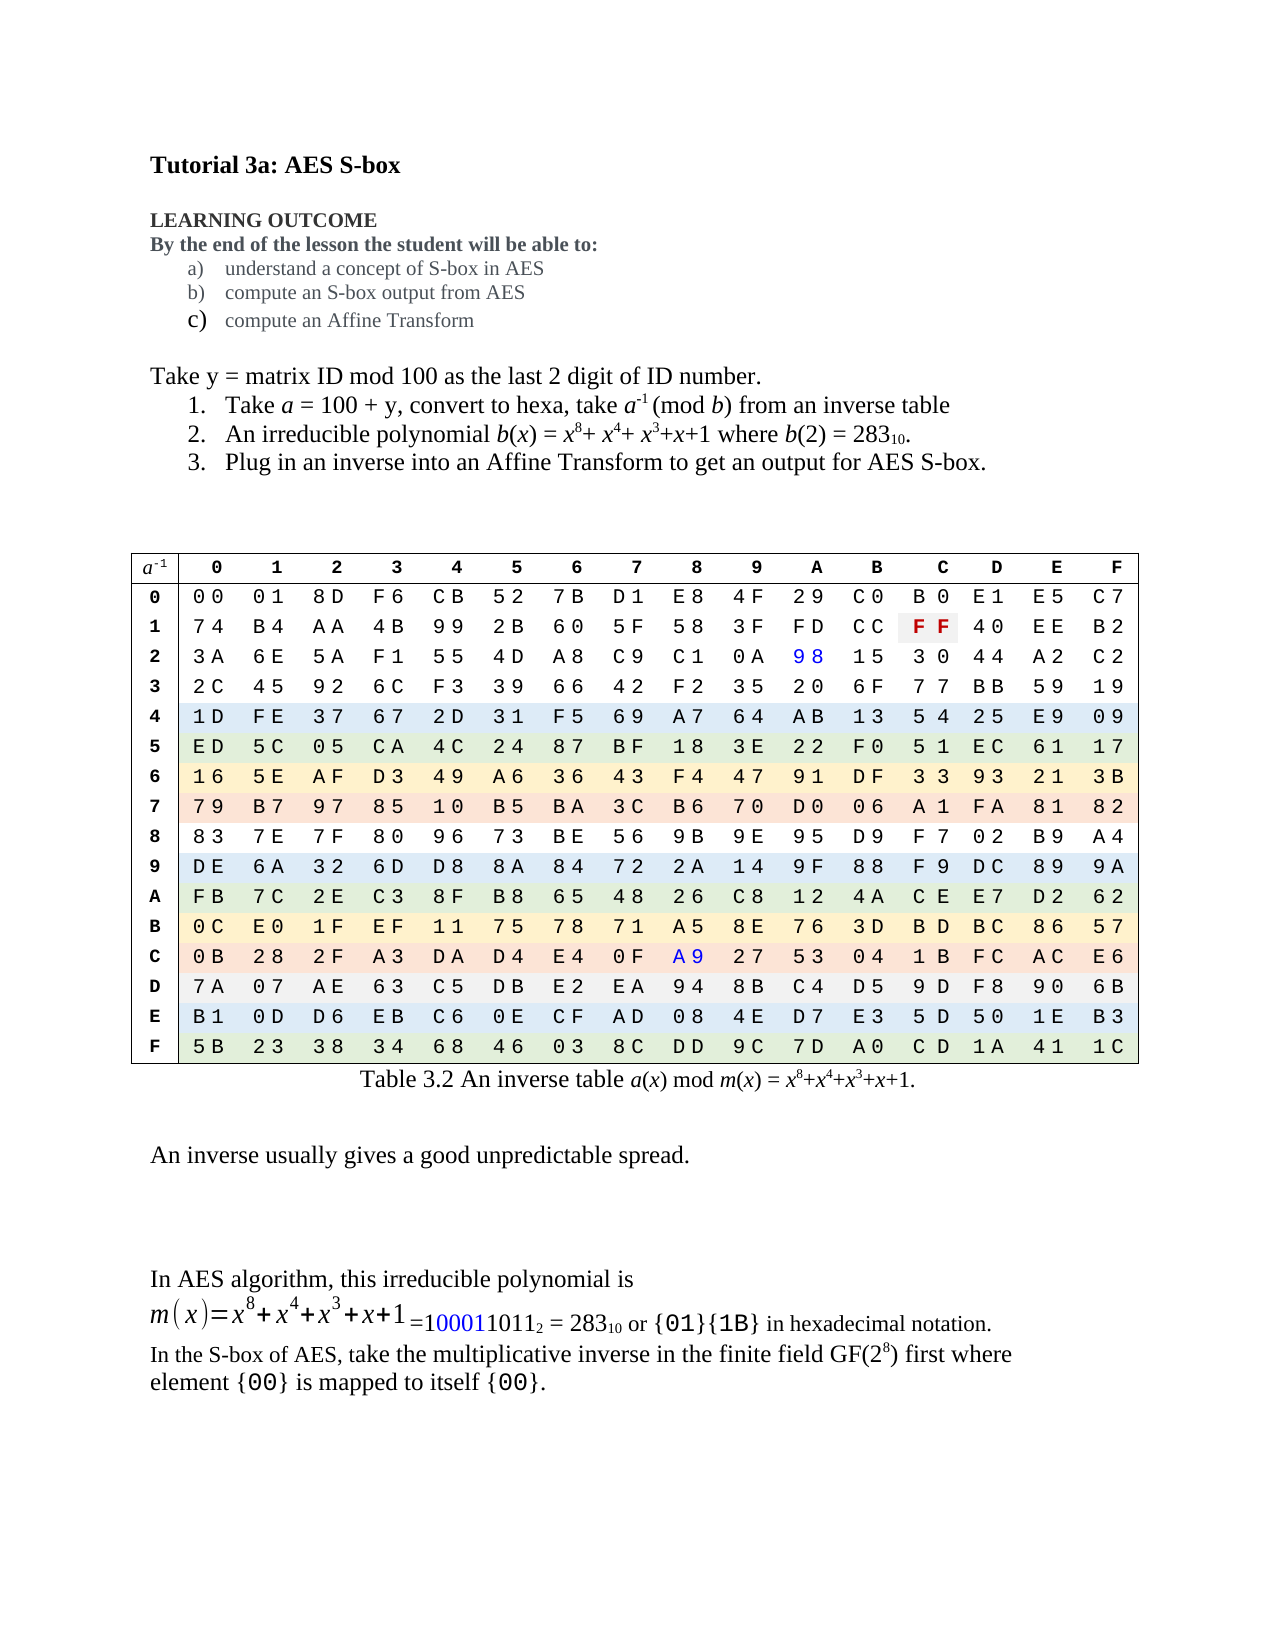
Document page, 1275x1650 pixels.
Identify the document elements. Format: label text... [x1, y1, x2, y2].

table_cell B [508, 613, 538, 643]
table_cell A [1018, 643, 1048, 673]
table_cell 3 [268, 1033, 298, 1063]
table_cell E [508, 1003, 538, 1033]
table_cell A [328, 643, 358, 673]
table_cell 2 [688, 673, 718, 703]
table_cell A [628, 973, 658, 1003]
table_cell 8 [268, 943, 298, 973]
table_cell D [388, 853, 418, 883]
table_cell 5 [238, 763, 268, 793]
table_cell 6 [538, 673, 568, 703]
table_cell E [748, 1003, 778, 1033]
table_cell B [388, 613, 418, 643]
text By the end of the lesson the student will be able to: [150, 232, 1125, 256]
table_cell F [388, 913, 418, 943]
table_cell C [988, 853, 1018, 883]
list Plug in an inverse into an Affine Transform to get an output for AES S-box. [187, 447, 1125, 476]
table_cell 0 [928, 584, 958, 613]
table_cell E [538, 973, 568, 1003]
table_cell 4 [958, 613, 988, 643]
table_cell 9 [658, 823, 688, 853]
table_cell 8 [1078, 793, 1108, 823]
table_cell 7 [598, 853, 628, 883]
table_cell 2 [298, 943, 328, 973]
table_cell 0 [808, 793, 838, 823]
table_cell 2 [1108, 643, 1138, 673]
table_cell D [688, 1033, 718, 1063]
table_cell 9 [508, 673, 538, 703]
table_cell A [388, 733, 418, 763]
table_cell 8 [448, 1033, 478, 1063]
table_cell C [718, 883, 748, 913]
table_cell 6 [358, 673, 388, 703]
table_cell F [748, 613, 778, 643]
table_cell 6 [568, 763, 598, 793]
table_cell 5 [598, 613, 628, 643]
table_cell 7 [132, 793, 178, 823]
table_cell 3 [478, 703, 508, 733]
table_cell C [418, 584, 448, 613]
table_cell 1 [628, 584, 658, 613]
table_cell 2 [808, 883, 838, 913]
table_cell 3 [988, 763, 1018, 793]
table_cell 6 [538, 613, 568, 643]
table_cell 3 [928, 763, 958, 793]
table_cell 6 [508, 1033, 538, 1063]
text Tutorial 3a: AES S-box [150, 150, 1125, 179]
table_cell 1 [418, 913, 448, 943]
table_header 3 [388, 554, 418, 583]
table_cell B [748, 973, 778, 1003]
table_cell 6 [238, 643, 268, 673]
table_cell B [238, 613, 268, 643]
table_cell 9 [778, 643, 808, 673]
table_cell 0 [132, 584, 178, 613]
table_cell B [598, 733, 628, 763]
table_cell 6 [358, 853, 388, 883]
table_cell 4 [808, 973, 838, 1003]
table_cell 4 [688, 763, 718, 793]
table_cell 7 [179, 793, 208, 823]
table_cell 0 [179, 943, 208, 973]
table_cell 7 [568, 733, 598, 763]
table_cell F [328, 943, 358, 973]
table_cell 8 [1018, 853, 1048, 883]
table_cell 9 [1018, 973, 1048, 1003]
table_cell F [358, 643, 388, 673]
text element {00} is mapped to itself {00}. [150, 1367, 1125, 1398]
table_cell 9 [868, 823, 898, 853]
table_cell 0 [988, 613, 1018, 643]
table_cell 8 [568, 643, 598, 673]
table_cell 5 [448, 643, 478, 673]
table_cell 7 [1108, 913, 1138, 943]
table_cell 5 [688, 913, 718, 943]
table_cell D [1018, 883, 1048, 913]
table_cell A [988, 793, 1018, 823]
table_header E [1048, 554, 1078, 583]
table_cell 8 [448, 853, 478, 883]
table_cell E [208, 853, 238, 883]
table_cell 5 [179, 1033, 208, 1063]
table_cell F [958, 973, 988, 1003]
table_cell E [1018, 584, 1048, 613]
table_cell B [208, 943, 238, 973]
table_cell 1 [298, 913, 328, 943]
table_cell 0 [179, 584, 208, 613]
table_cell 0 [298, 733, 328, 763]
table_cell 2 [658, 853, 688, 883]
table_cell 5 [418, 643, 448, 673]
table_cell 7 [928, 823, 958, 853]
table_cell 3 [478, 673, 508, 703]
table_cell 9 [778, 763, 808, 793]
table_cell B [958, 673, 988, 703]
table_cell 6 [1048, 913, 1078, 943]
table_cell 4 [928, 703, 958, 733]
table_cell A [132, 883, 178, 913]
table_cell C [838, 613, 868, 643]
table_cell 1 [628, 913, 658, 943]
table_header 6 [568, 554, 598, 583]
table_cell C [778, 973, 808, 1003]
table_cell A [298, 613, 328, 643]
table_cell 4 [358, 613, 388, 643]
table_cell 3 [388, 763, 418, 793]
table_cell 7 [179, 973, 208, 1003]
text =1000110112 = 28310 or {01}{1B} in hexadecimal notation. [150, 1293, 1125, 1339]
table_cell A [268, 853, 298, 883]
table_cell C [898, 1033, 928, 1063]
table_header 2 [328, 554, 358, 583]
table_cell 3 [358, 1033, 388, 1063]
table_cell E [538, 943, 568, 973]
table_cell C [898, 883, 928, 913]
table_cell B [388, 1003, 418, 1033]
table_cell B [568, 584, 598, 613]
table_cell 8 [1018, 793, 1048, 823]
table_cell E [132, 1003, 178, 1033]
table_cell 0 [568, 613, 598, 643]
table_cell 1 [928, 793, 958, 823]
table_header [418, 554, 448, 583]
table_header [358, 554, 388, 583]
table_cell 5 [132, 733, 178, 763]
table_cell C [868, 613, 898, 643]
table_cell 8 [808, 643, 838, 673]
table_cell C [1108, 1033, 1138, 1063]
table_cell F [958, 793, 988, 823]
table_cell A [778, 703, 808, 733]
table_cell 7 [238, 823, 268, 853]
table_cell 2 [808, 733, 838, 763]
table_cell 1 [268, 584, 298, 613]
table_cell 6 [628, 823, 658, 853]
table_cell 5 [448, 973, 478, 1003]
list An irreducible polynomial b(x) = x8+ x4+ x3+x+1 where b(2) = 28310. [187, 419, 1125, 447]
table_cell 6 [388, 584, 418, 613]
table_cell 7 [1108, 584, 1138, 613]
table_cell E [268, 763, 298, 793]
table_cell 1 [418, 793, 448, 823]
table_cell 4 [208, 613, 238, 643]
table_cell 8 [179, 823, 208, 853]
table_cell C [988, 913, 1018, 943]
table_cell 4 [238, 673, 268, 703]
table_cell 3 [298, 1033, 328, 1063]
table_cell 8 [628, 883, 658, 913]
table_cell B [508, 973, 538, 1003]
table_cell A [298, 763, 328, 793]
table_cell 0 [1048, 973, 1078, 1003]
table_cell 3 [838, 913, 868, 943]
table_cell A [1018, 943, 1048, 973]
table_cell B [658, 793, 688, 823]
table_cell 4 [478, 643, 508, 673]
table_cell 1 [838, 703, 868, 733]
table_cell 5 [1078, 913, 1108, 943]
table_cell 8 [508, 883, 538, 913]
table_cell 9 [958, 763, 988, 793]
table_cell F [658, 763, 688, 793]
table_cell B [1108, 973, 1138, 1003]
table_cell 7 [778, 1033, 808, 1063]
table_cell A [1078, 823, 1108, 853]
table_cell E [958, 733, 988, 763]
table_cell 1 [1078, 673, 1108, 703]
table_cell C [418, 1003, 448, 1033]
table_cell 1 [718, 853, 748, 883]
table_cell 2 [1108, 883, 1138, 913]
table_cell 1 [778, 883, 808, 913]
table_cell 0 [868, 1033, 898, 1063]
table_cell 4 [568, 853, 598, 883]
table_header D [988, 554, 1018, 583]
table_cell F [538, 703, 568, 733]
table_cell F [898, 613, 928, 643]
table_cell 3 [298, 703, 328, 733]
table_cell 4 [568, 943, 598, 973]
table_cell 6 [808, 913, 838, 943]
table_cell 8 [298, 584, 328, 613]
table_cell D [448, 703, 478, 733]
table_cell 9 [1048, 703, 1078, 733]
table_cell A [208, 973, 238, 1003]
table_header [598, 554, 628, 583]
table_header [1018, 554, 1048, 583]
table_cell E [358, 913, 388, 943]
table_cell 7 [298, 823, 328, 853]
table_cell 6 [238, 853, 268, 883]
table_cell 2 [478, 733, 508, 763]
table_header 8 [688, 554, 718, 583]
table_cell 6 [568, 673, 598, 703]
table_cell 3 [1108, 1003, 1138, 1033]
table_cell F [628, 613, 658, 643]
table_cell F [868, 763, 898, 793]
table_cell E [748, 733, 778, 763]
table_cell 1 [658, 733, 688, 763]
table_cell 1 [838, 643, 868, 673]
table_cell 8 [132, 823, 178, 853]
table_cell 3 [718, 733, 748, 763]
table_cell 8 [538, 853, 568, 883]
table_cell 6 [1018, 733, 1048, 763]
table_cell 1 [132, 613, 178, 643]
table_cell 7 [598, 913, 628, 943]
text Table 3.2 An inverse table a(x) mod m(x) = x8+x4+x3+x+1. [150, 1064, 1125, 1092]
table_cell E [328, 973, 358, 1003]
table_cell 2 [1108, 613, 1138, 643]
table_cell 3 [538, 763, 568, 793]
table_cell 9 [418, 613, 448, 643]
table_cell D [808, 613, 838, 643]
table_cell 4 [718, 1003, 748, 1033]
table_cell B [538, 823, 568, 853]
table_cell 5 [988, 703, 1018, 733]
table_cell B [988, 673, 1018, 703]
table_cell E [928, 883, 958, 913]
table_cell B [208, 1033, 238, 1063]
table_cell F [748, 584, 778, 613]
table_cell 9 [1108, 703, 1138, 733]
list compute an S-box output from AES [187, 280, 1125, 304]
table_cell 7 [268, 793, 298, 823]
table_cell F [838, 733, 868, 763]
table_cell D [598, 584, 628, 613]
table_cell 9 [448, 613, 478, 643]
table_cell D [838, 973, 868, 1003]
table_cell 1 [688, 643, 718, 673]
table_cell 6 [598, 703, 628, 733]
table_cell 5 [328, 733, 358, 763]
table_cell 4 [598, 673, 628, 703]
table_cell 2 [988, 823, 1018, 853]
table_header 0 [208, 554, 238, 583]
table_cell 7 [328, 793, 358, 823]
table_cell E [1048, 613, 1078, 643]
table_cell 5 [748, 673, 778, 703]
table_cell 8 [478, 853, 508, 883]
table_cell 9 [628, 643, 658, 673]
table_cell 3 [598, 793, 628, 823]
table_cell 6 [132, 763, 178, 793]
table_cell 2 [778, 673, 808, 703]
table_cell 5 [898, 733, 928, 763]
table_cell 3 [298, 853, 328, 883]
table_cell 5 [568, 703, 598, 733]
table_cell B [179, 1003, 208, 1033]
table_cell 9 [808, 584, 838, 613]
table_cell 9 [658, 973, 688, 1003]
table_cell E [598, 973, 628, 1003]
table_cell 3 [208, 823, 238, 853]
table_cell 0 [179, 913, 208, 943]
table_cell A [658, 943, 688, 973]
table_cell 7 [898, 673, 928, 703]
table_cell B [898, 584, 928, 613]
table_cell 5 [898, 1003, 928, 1033]
table_cell 5 [658, 613, 688, 643]
table_cell 1 [1078, 1033, 1108, 1063]
table_cell D [928, 1033, 958, 1063]
table_header [838, 554, 868, 583]
table_cell 6 [328, 1003, 358, 1033]
table_cell E [1018, 703, 1048, 733]
table_cell 2 [1048, 883, 1078, 913]
table_cell 8 [868, 853, 898, 883]
table_cell C [448, 733, 478, 763]
list understand a concept of S-box in AES [187, 256, 1125, 280]
table_header [478, 554, 508, 583]
table_cell F [179, 883, 208, 913]
table_cell C [418, 973, 448, 1003]
list compute an Affine Transform [187, 304, 1125, 332]
table_header F [1108, 554, 1138, 583]
table_cell 1 [1048, 793, 1078, 823]
table_cell C [988, 733, 1018, 763]
table_cell 9 [1108, 673, 1138, 703]
table_cell 5 [868, 643, 898, 673]
table_header [238, 554, 268, 583]
table_cell 3 [448, 673, 478, 703]
table_cell 6 [448, 1003, 478, 1033]
table_cell F [898, 823, 928, 853]
table_cell 6 [688, 883, 718, 913]
table_cell A [208, 643, 238, 673]
table_cell 5 [778, 943, 808, 973]
table_cell 8 [358, 823, 388, 853]
table_cell 0 [538, 1033, 568, 1063]
table_cell 2 [238, 943, 268, 973]
table_cell D [928, 1003, 958, 1033]
table_header [179, 554, 208, 583]
table_cell 8 [688, 1003, 718, 1033]
table_cell D [838, 823, 868, 853]
table_cell 4 [1108, 823, 1138, 853]
table_cell B [208, 883, 238, 913]
table_cell E [1048, 1003, 1078, 1033]
table_cell 4 [688, 973, 718, 1003]
table_cell 1 [808, 763, 838, 793]
table_cell 7 [538, 584, 568, 613]
table_cell C [748, 1033, 778, 1063]
table_cell F [628, 733, 658, 763]
table_cell 2 [238, 1033, 268, 1063]
table_cell 4 [718, 763, 748, 793]
table_cell F [418, 673, 448, 703]
table_cell C [358, 733, 388, 763]
table_cell 3 [868, 1003, 898, 1033]
table_cell A [598, 1003, 628, 1033]
table_cell 0 [808, 673, 838, 703]
table_cell 5 [958, 1003, 988, 1033]
table_cell B [238, 793, 268, 823]
table_cell C [208, 673, 238, 703]
table_cell 1 [179, 763, 208, 793]
table_cell F [778, 613, 808, 643]
table_cell 8 [718, 973, 748, 1003]
table_cell 5 [388, 793, 418, 823]
table_cell D [328, 584, 358, 613]
table_cell A [1108, 853, 1138, 883]
table_cell 9 [448, 763, 478, 793]
table_cell 8 [988, 973, 1018, 1003]
table_cell 9 [1048, 823, 1078, 853]
table_cell D [778, 1003, 808, 1033]
table_cell B [1078, 613, 1108, 643]
table_cell 5 [808, 823, 838, 853]
table_cell 9 [718, 1033, 748, 1063]
table_cell 0 [748, 793, 778, 823]
table_cell A [358, 943, 388, 973]
table_cell F [658, 673, 688, 703]
table_cell 2 [298, 883, 328, 913]
table_cell 3 [628, 763, 658, 793]
table_cell 2 [179, 673, 208, 703]
table_cell D [478, 943, 508, 973]
table_cell 7 [1108, 733, 1138, 763]
table_cell 6 [508, 763, 538, 793]
table_cell 0 [838, 943, 868, 973]
table_cell 6 [358, 703, 388, 733]
table_cell D [868, 913, 898, 943]
table_cell F [328, 913, 358, 943]
table_cell E [838, 1003, 868, 1033]
table_header [1078, 554, 1108, 583]
table_cell 7 [988, 883, 1018, 913]
table_cell 1 [898, 943, 928, 973]
table_cell 0 [928, 643, 958, 673]
table_cell E [958, 584, 988, 613]
table_cell 8 [358, 793, 388, 823]
table_cell 8 [598, 1033, 628, 1063]
table_cell 2 [1108, 793, 1138, 823]
table_cell 4 [388, 1033, 418, 1063]
table_cell 9 [298, 673, 328, 703]
table_cell F [628, 943, 658, 973]
table_cell 2 [658, 883, 688, 913]
table_cell 6 [1078, 973, 1108, 1003]
table_cell 0 [868, 584, 898, 613]
table_cell 4 [268, 613, 298, 643]
table_cell B [808, 703, 838, 733]
table_cell 3 [132, 673, 178, 703]
table_cell 2 [132, 643, 178, 673]
table_cell A [538, 643, 568, 673]
table_cell 3 [1078, 763, 1108, 793]
table_cell 4 [418, 763, 448, 793]
table_cell D [928, 913, 958, 943]
table_cell E [748, 823, 778, 853]
table_header [898, 554, 928, 583]
table_cell C [988, 943, 1018, 973]
table_cell E [958, 883, 988, 913]
table_cell 4 [838, 883, 868, 913]
table_cell 2 [628, 673, 658, 703]
table_header [298, 554, 328, 583]
table_cell 8 [568, 913, 598, 943]
table_header 9 [748, 554, 778, 583]
table_cell C [538, 1003, 568, 1033]
table_cell A [688, 853, 718, 883]
table_cell 0 [238, 584, 268, 613]
table_cell D [179, 853, 208, 883]
table_cell C [358, 883, 388, 913]
table_cell A [898, 793, 928, 823]
table_cell 7 [688, 703, 718, 733]
table_cell E [179, 733, 208, 763]
table_cell A [508, 853, 538, 883]
table_cell B [688, 823, 718, 853]
table_cell 4 [598, 883, 628, 913]
table_cell 2 [508, 584, 538, 613]
table_cell C [838, 584, 868, 613]
table_cell 8 [328, 1033, 358, 1063]
table_cell 6 [718, 703, 748, 733]
table_cell 0 [238, 1003, 268, 1033]
table_cell 2 [418, 703, 448, 733]
table_cell 2 [1048, 643, 1078, 673]
table_cell 7 [388, 703, 418, 733]
table_cell 4 [748, 703, 778, 733]
table_cell F [898, 853, 928, 883]
table_cell 0 [598, 943, 628, 973]
table_cell 4 [132, 703, 178, 733]
table_cell 9 [132, 853, 178, 883]
table_cell C [1048, 943, 1078, 973]
table_header B [868, 554, 898, 583]
table_cell D [928, 973, 958, 1003]
table_cell 1 [388, 643, 418, 673]
table_cell A [568, 793, 598, 823]
table_cell D [298, 1003, 328, 1033]
table_cell 5 [868, 973, 898, 1003]
table_cell 6 [358, 973, 388, 1003]
table_cell 5 [268, 673, 298, 703]
table_cell D [132, 973, 178, 1003]
table_cell 2 [958, 703, 988, 733]
table_cell B [478, 793, 508, 823]
table_cell 5 [478, 584, 508, 613]
table_cell 0 [718, 643, 748, 673]
table_cell 8 [418, 883, 448, 913]
table_cell 8 [718, 913, 748, 943]
table_cell 2 [628, 853, 658, 883]
table_cell 8 [688, 613, 718, 643]
table_cell C [1078, 643, 1108, 673]
table_cell 7 [808, 1003, 838, 1033]
table_cell 2 [478, 613, 508, 643]
table_cell D [508, 643, 538, 673]
table_cell 0 [448, 793, 478, 823]
list Take a = 100 + y, convert to hexa, take a1 (mod b) from an inverse table [187, 390, 1125, 419]
table_cell 6 [1108, 943, 1138, 973]
table_header 1 [268, 554, 298, 583]
table_cell 0 [838, 793, 868, 823]
table_cell 1 [988, 584, 1018, 613]
table_cell 4 [418, 733, 448, 763]
table_header A [808, 554, 838, 583]
table_cell B [132, 913, 178, 943]
table_cell D [418, 943, 448, 973]
table_cell 1 [928, 733, 958, 763]
table_header 5 [508, 554, 538, 583]
table_cell E [568, 823, 598, 853]
table_cell F [928, 613, 958, 643]
table_cell 1 [1048, 733, 1078, 763]
table_cell 2 [778, 733, 808, 763]
table_cell 1 [448, 913, 478, 943]
table_cell 5 [898, 703, 928, 733]
table_cell 3 [568, 1033, 598, 1063]
table_cell 9 [928, 853, 958, 883]
table_cell 7 [538, 913, 568, 943]
table_cell 5 [238, 733, 268, 763]
table_cell F [808, 853, 838, 883]
table_cell F [328, 823, 358, 853]
table_cell C [268, 883, 298, 913]
table_cell 4 [958, 643, 988, 673]
table_cell 0 [388, 823, 418, 853]
table_cell B [898, 913, 928, 943]
table_cell D [628, 1003, 658, 1033]
table_cell F [868, 673, 898, 703]
table_cell 6 [418, 1033, 448, 1063]
table_cell 0 [1078, 703, 1108, 733]
table_cell 6 [538, 883, 568, 913]
table_cell 2 [778, 584, 808, 613]
table_cell E [268, 643, 298, 673]
table_cell 3 [808, 943, 838, 973]
table_cell 0 [958, 823, 988, 853]
table_cell A [988, 1033, 1018, 1063]
table_cell 7 [478, 823, 508, 853]
table_cell 0 [268, 913, 298, 943]
table_cell A [328, 613, 358, 643]
table_header 4 [448, 554, 478, 583]
table_cell D [838, 763, 868, 793]
table_cell 3 [388, 943, 418, 973]
table_cell 4 [508, 943, 538, 973]
table_cell A [838, 1033, 868, 1063]
table_cell 6 [208, 763, 238, 793]
table_cell C [388, 673, 418, 703]
table_cell 7 [268, 973, 298, 1003]
table_cell B [1078, 1003, 1108, 1033]
table_cell B [538, 793, 568, 823]
table_cell 1 [208, 1003, 238, 1033]
table_cell E [238, 913, 268, 943]
table_cell C [132, 943, 178, 973]
table_cell 1 [1048, 763, 1078, 793]
table_cell 0 [208, 584, 238, 613]
table_cell 2 [328, 673, 358, 703]
table_cell F [358, 584, 388, 613]
table_cell 3 [718, 613, 748, 643]
text In the S-box of AES, take the multiplicative inverse in the finite field GF(28) first where [150, 1339, 1125, 1367]
table_cell D [808, 1033, 838, 1063]
table_cell 7 [478, 913, 508, 943]
table_cell D [268, 1003, 298, 1033]
table_cell 3 [898, 763, 928, 793]
table_cell 4 [748, 853, 778, 883]
table_cell C [628, 1033, 658, 1063]
table_cell 9 [778, 823, 808, 853]
table_cell 7 [328, 703, 358, 733]
table_cell 9 [688, 943, 718, 973]
table_cell 8 [1018, 913, 1048, 943]
table_cell 4 [478, 1033, 508, 1063]
table_header 7 [628, 554, 658, 583]
table_cell 1 [1048, 1033, 1078, 1063]
table_cell 0 [238, 973, 268, 1003]
table_cell 7 [748, 943, 778, 973]
table_cell 3 [718, 673, 748, 703]
table_cell D [208, 703, 238, 733]
table_cell F [568, 1003, 598, 1033]
table_cell 3 [898, 643, 928, 673]
table_cell A [298, 973, 328, 1003]
table_cell 9 [718, 823, 748, 853]
table_cell 0 [658, 1003, 688, 1033]
table_cell C [658, 643, 688, 673]
table_cell 8 [838, 853, 868, 883]
table_cell 5 [598, 823, 628, 853]
table_cell E [268, 823, 298, 853]
table_cell 4 [988, 643, 1018, 673]
table_header [658, 554, 688, 583]
table_cell 7 [928, 673, 958, 703]
text LEARNING OUTCOME [150, 207, 1125, 232]
table_cell B [1108, 763, 1138, 793]
table_cell 9 [1048, 673, 1078, 703]
table_cell E [748, 913, 778, 943]
table_cell 5 [1018, 673, 1048, 703]
table_cell C [208, 913, 238, 943]
table_cell D [658, 1033, 688, 1063]
table_header [958, 554, 988, 583]
table_cell A [478, 763, 508, 793]
table_cell 4 [1018, 1033, 1048, 1063]
table_cell 3 [179, 643, 208, 673]
table_cell 2 [718, 943, 748, 973]
table_cell B [478, 883, 508, 913]
table_cell 4 [868, 943, 898, 973]
table_cell E [358, 1003, 388, 1033]
table_cell 7 [778, 913, 808, 943]
table_cell C [598, 643, 628, 673]
table_cell B [448, 584, 478, 613]
table_cell C [1078, 584, 1108, 613]
table_cell 6 [868, 793, 898, 823]
table_cell 8 [688, 584, 718, 613]
table_cell 9 [898, 973, 928, 1003]
table_cell 8 [688, 733, 718, 763]
table_cell 7 [748, 763, 778, 793]
table_cell 6 [1078, 883, 1108, 913]
table_cell 1 [958, 1033, 988, 1063]
table_cell 9 [298, 793, 328, 823]
table_header [538, 554, 568, 583]
table_cell 4 [718, 584, 748, 613]
text Take y = matrix ID mod 100 as the last 2 digit of ID number. [150, 361, 1125, 390]
table_cell B [1018, 823, 1048, 853]
table_cell 2 [1018, 763, 1048, 793]
table_cell 2 [568, 973, 598, 1003]
table_cell D [358, 763, 388, 793]
table_cell E [328, 883, 358, 913]
table_cell 9 [628, 703, 658, 733]
table_cell 3 [508, 823, 538, 853]
table_cell 9 [778, 853, 808, 883]
table_cell 7 [238, 883, 268, 913]
table_cell D [208, 733, 238, 763]
table_cell 5 [298, 643, 328, 673]
table_header a-1 [132, 554, 178, 583]
table_cell 8 [538, 733, 568, 763]
table_cell 7 [179, 613, 208, 643]
table_cell D [478, 973, 508, 1003]
table_cell 9 [1048, 853, 1078, 883]
table_cell 0 [868, 733, 898, 763]
table_cell A [658, 913, 688, 943]
table_cell 5 [508, 913, 538, 943]
table_cell 6 [448, 823, 478, 853]
table_cell 3 [868, 703, 898, 733]
table_header [718, 554, 748, 583]
table_cell 9 [1078, 853, 1108, 883]
table_cell F [448, 883, 478, 913]
table_cell F [238, 703, 268, 733]
table_cell B [928, 943, 958, 973]
table_cell 0 [478, 1003, 508, 1033]
text In AES algorithm, this irreducible polynomial is [150, 1264, 1125, 1293]
table_cell 4 [598, 763, 628, 793]
table_cell 8 [748, 883, 778, 913]
table_cell 3 [388, 883, 418, 913]
table_header C [928, 554, 958, 583]
table_cell F [132, 1033, 178, 1063]
table_cell E [1018, 613, 1048, 643]
table_cell D [958, 853, 988, 883]
table_cell A [868, 883, 898, 913]
table_cell 0 [988, 1003, 1018, 1033]
table_cell 6 [838, 673, 868, 703]
table_cell 1 [508, 703, 538, 733]
table_cell 7 [718, 793, 748, 823]
table_cell 5 [508, 793, 538, 823]
table_cell E [658, 584, 688, 613]
text An inverse usually gives a good unpredictable spread. [150, 1140, 1125, 1169]
table_cell D [418, 853, 448, 883]
table_cell E [268, 703, 298, 733]
table_cell 5 [568, 883, 598, 913]
table_cell 1 [179, 703, 208, 733]
table_cell 2 [328, 853, 358, 883]
table_cell B [958, 913, 988, 943]
table_cell C [268, 733, 298, 763]
table_cell 4 [508, 733, 538, 763]
table_cell 3 [388, 973, 418, 1003]
table_cell 9 [208, 793, 238, 823]
table_header [778, 554, 808, 583]
table_cell 5 [1048, 584, 1078, 613]
table_cell 1 [1018, 1003, 1048, 1033]
table_cell F [328, 763, 358, 793]
table_cell 9 [418, 823, 448, 853]
table_cell 6 [688, 793, 718, 823]
table_cell A [748, 643, 778, 673]
table_cell C [628, 793, 658, 823]
table_cell 1 [1078, 733, 1108, 763]
table_cell D [778, 793, 808, 823]
table_cell E [1078, 943, 1108, 973]
table_cell A [448, 943, 478, 973]
table_cell F [958, 943, 988, 973]
table_cell A [658, 703, 688, 733]
